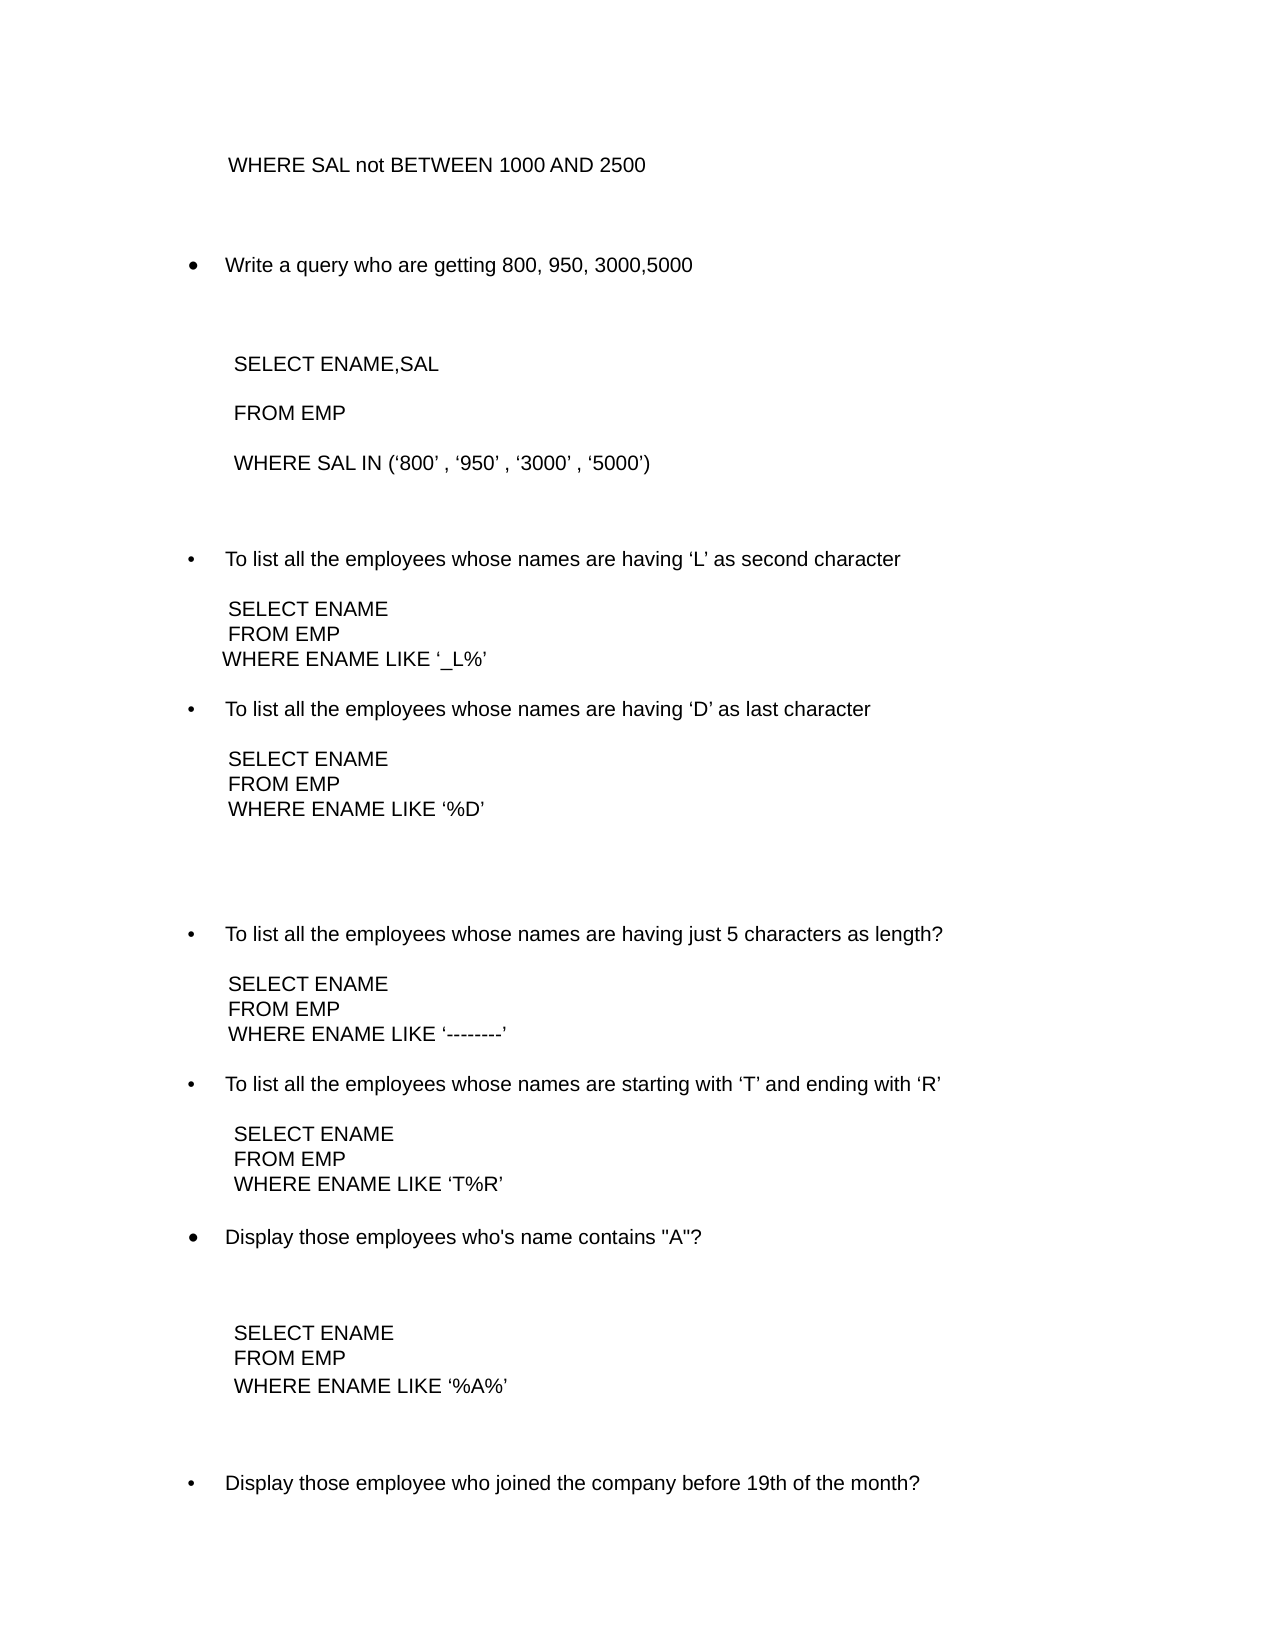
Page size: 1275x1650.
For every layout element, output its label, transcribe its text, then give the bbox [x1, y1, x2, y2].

text FROM EMP [187, 398, 1125, 427]
text FROM EMP [187, 772, 1125, 797]
list To list all the employees whose names are having ‘L’ as second character [187, 547, 1125, 572]
text WHERE ENAME LIKE ‘--------’ [187, 1022, 1125, 1047]
text FROM EMP [187, 1147, 1125, 1172]
text FROM EMP [187, 997, 1125, 1022]
text SELECT ENAME [187, 747, 1125, 772]
text WHERE ENAME LIKE ‘%D’ [187, 797, 1125, 822]
list To list all the employees whose names are having ‘D’ as last character [187, 697, 1125, 722]
text SELECT ENAME [187, 972, 1125, 997]
list Display those employees who's name contains "A"? [187, 1222, 1125, 1250]
text WHERE SAL not BETWEEN 1000 AND 2500 [187, 150, 1125, 179]
text FROM EMP [187, 622, 1125, 647]
text WHERE ENAME LIKE ‘T%R’ [187, 1172, 1125, 1197]
list To list all the employees whose names are having just 5 characters as length? [187, 922, 1125, 947]
text FROM EMP [187, 1346, 1125, 1371]
list Write a query who are getting 800, 950, 3000,5000 [187, 249, 1125, 278]
text SELECT ENAME [187, 597, 1125, 622]
list Display those employee who joined the company before 19th of the month? [187, 1470, 1125, 1495]
text WHERE ENAME LIKE ‘_L%’ [187, 647, 1125, 672]
text SELECT ENAME,SAL [187, 348, 1125, 377]
text SELECT ENAME [187, 1122, 1125, 1147]
text WHERE ENAME LIKE ‘%A%’ [187, 1371, 1125, 1399]
text SELECT ENAME [187, 1321, 1125, 1346]
text WHERE SAL IN (‘800’ , ‘950’ , ‘3000’ , ‘5000’) [187, 447, 1125, 476]
list To list all the employees whose names are starting with ‘T’ and ending with ‘R’ [187, 1072, 1125, 1097]
